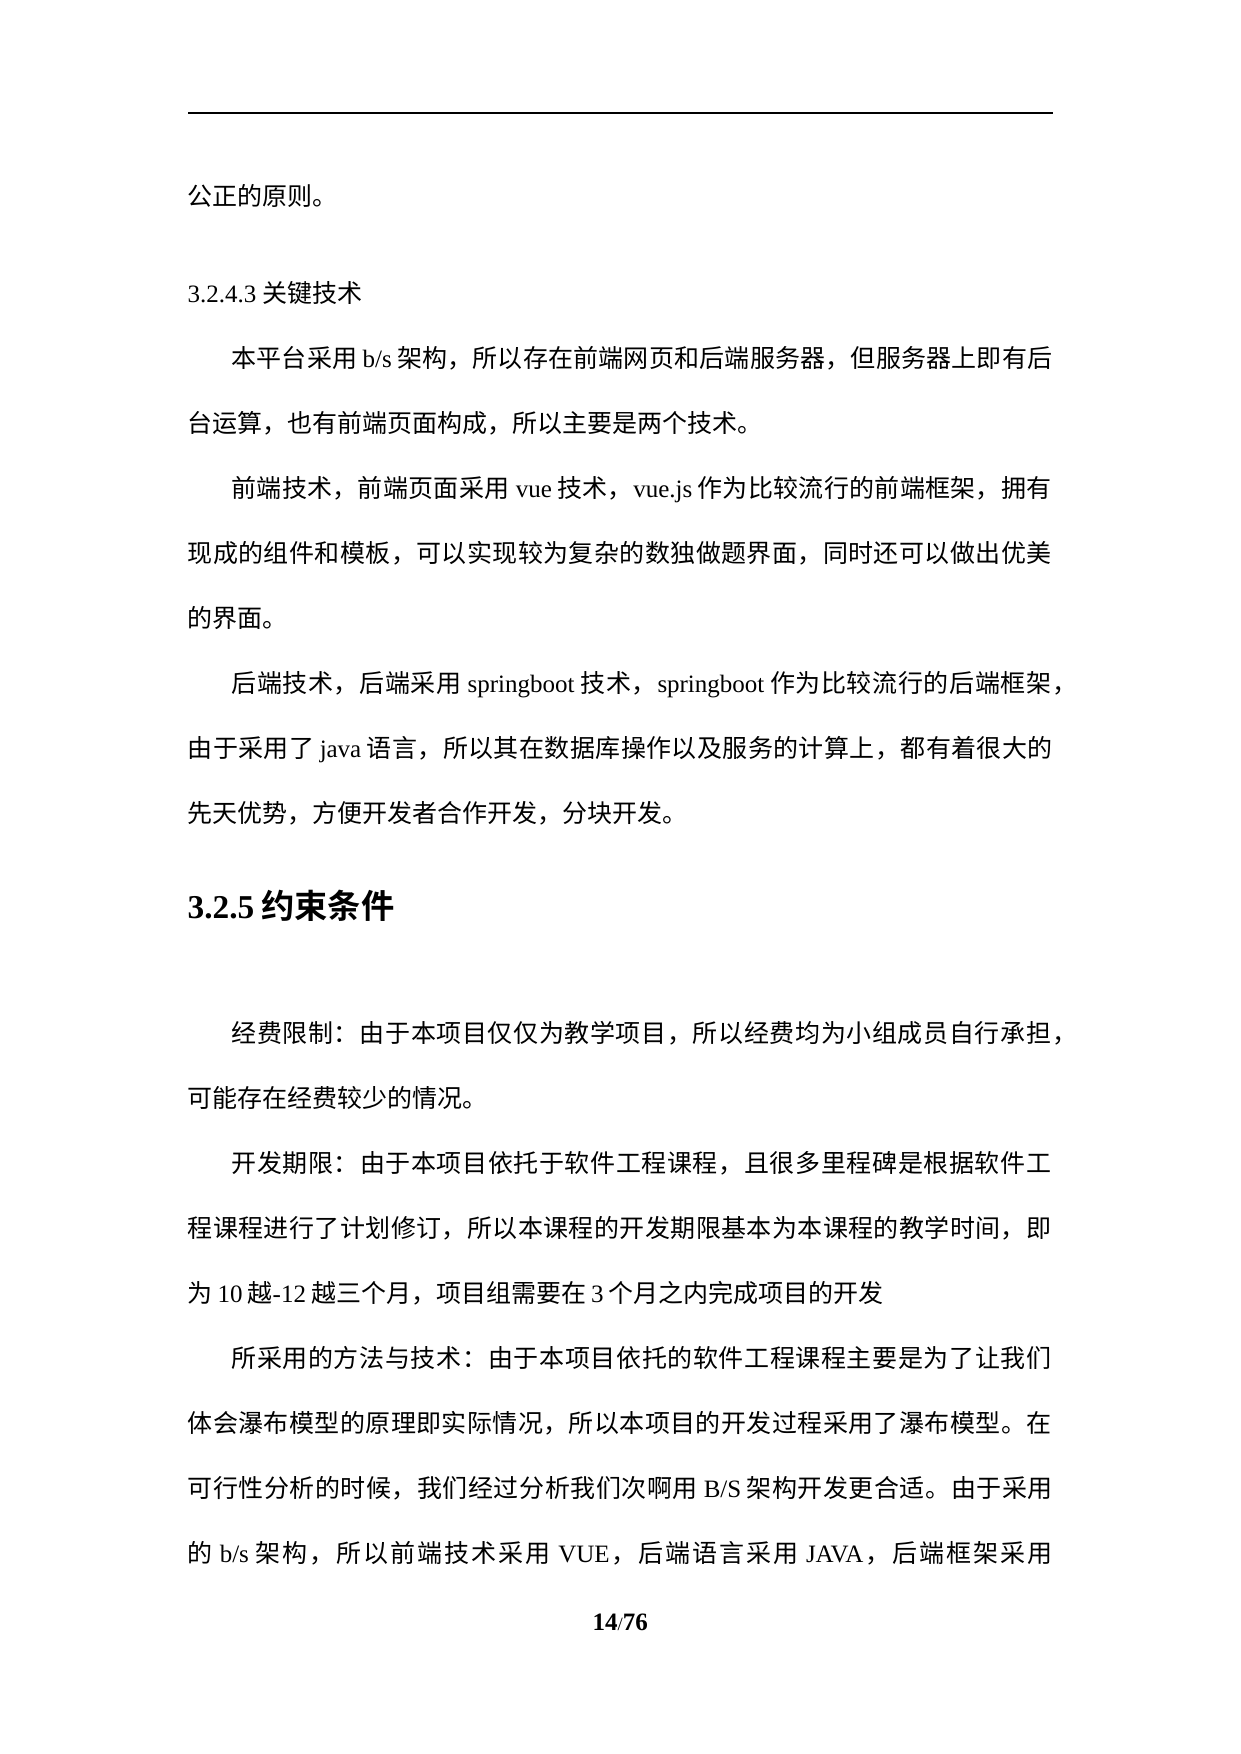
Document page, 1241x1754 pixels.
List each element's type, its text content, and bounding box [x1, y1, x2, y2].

text 3.2.4.3 关键技术 [187, 259, 1053, 324]
text 后端技术，后端采用springboot技术，springboot作为比较流行的后端框架，由于采用了java语言，所以其在数据库操作以及服务的计算上，都有着很大的先天优势，方便开发者合作开发，分块开发。 [187, 649, 1053, 844]
text 本平台采用b/s架构，所以存在前端网页和后端服务器，但服务器上即有后台运算，也有前端页面构成，所以主要是两个技术。 [187, 324, 1053, 454]
subtitle 3.2.5约束条件 [187, 872, 1053, 937]
text 开发期限：由于本项目依托于软件工程课程，且很多里程碑是根据软件工程课程进行了计划修订，所以本课程的开发期限基本为本课程的教学时间，即为10越-12越三个月，项目组需要在3个月之内完成项目的开发 [187, 1129, 1053, 1324]
text 前端技术，前端页面采用vue技术，vue.js作为比较流行的前端框架，拥有现成的组件和模板，可以实现较为复杂的数独做题界面，同时还可以做出优美的界面。 [187, 454, 1053, 649]
text 天梯排位规则，自己构建一套规则用来进行天梯排位，该规则应满足公平公正的原则。 [187, 162, 1053, 227]
text 经费限制：由于本项目仅仅为教学项目，所以经费均为小组成员自行承担，可能存在经费较少的情况。 [187, 999, 1053, 1129]
